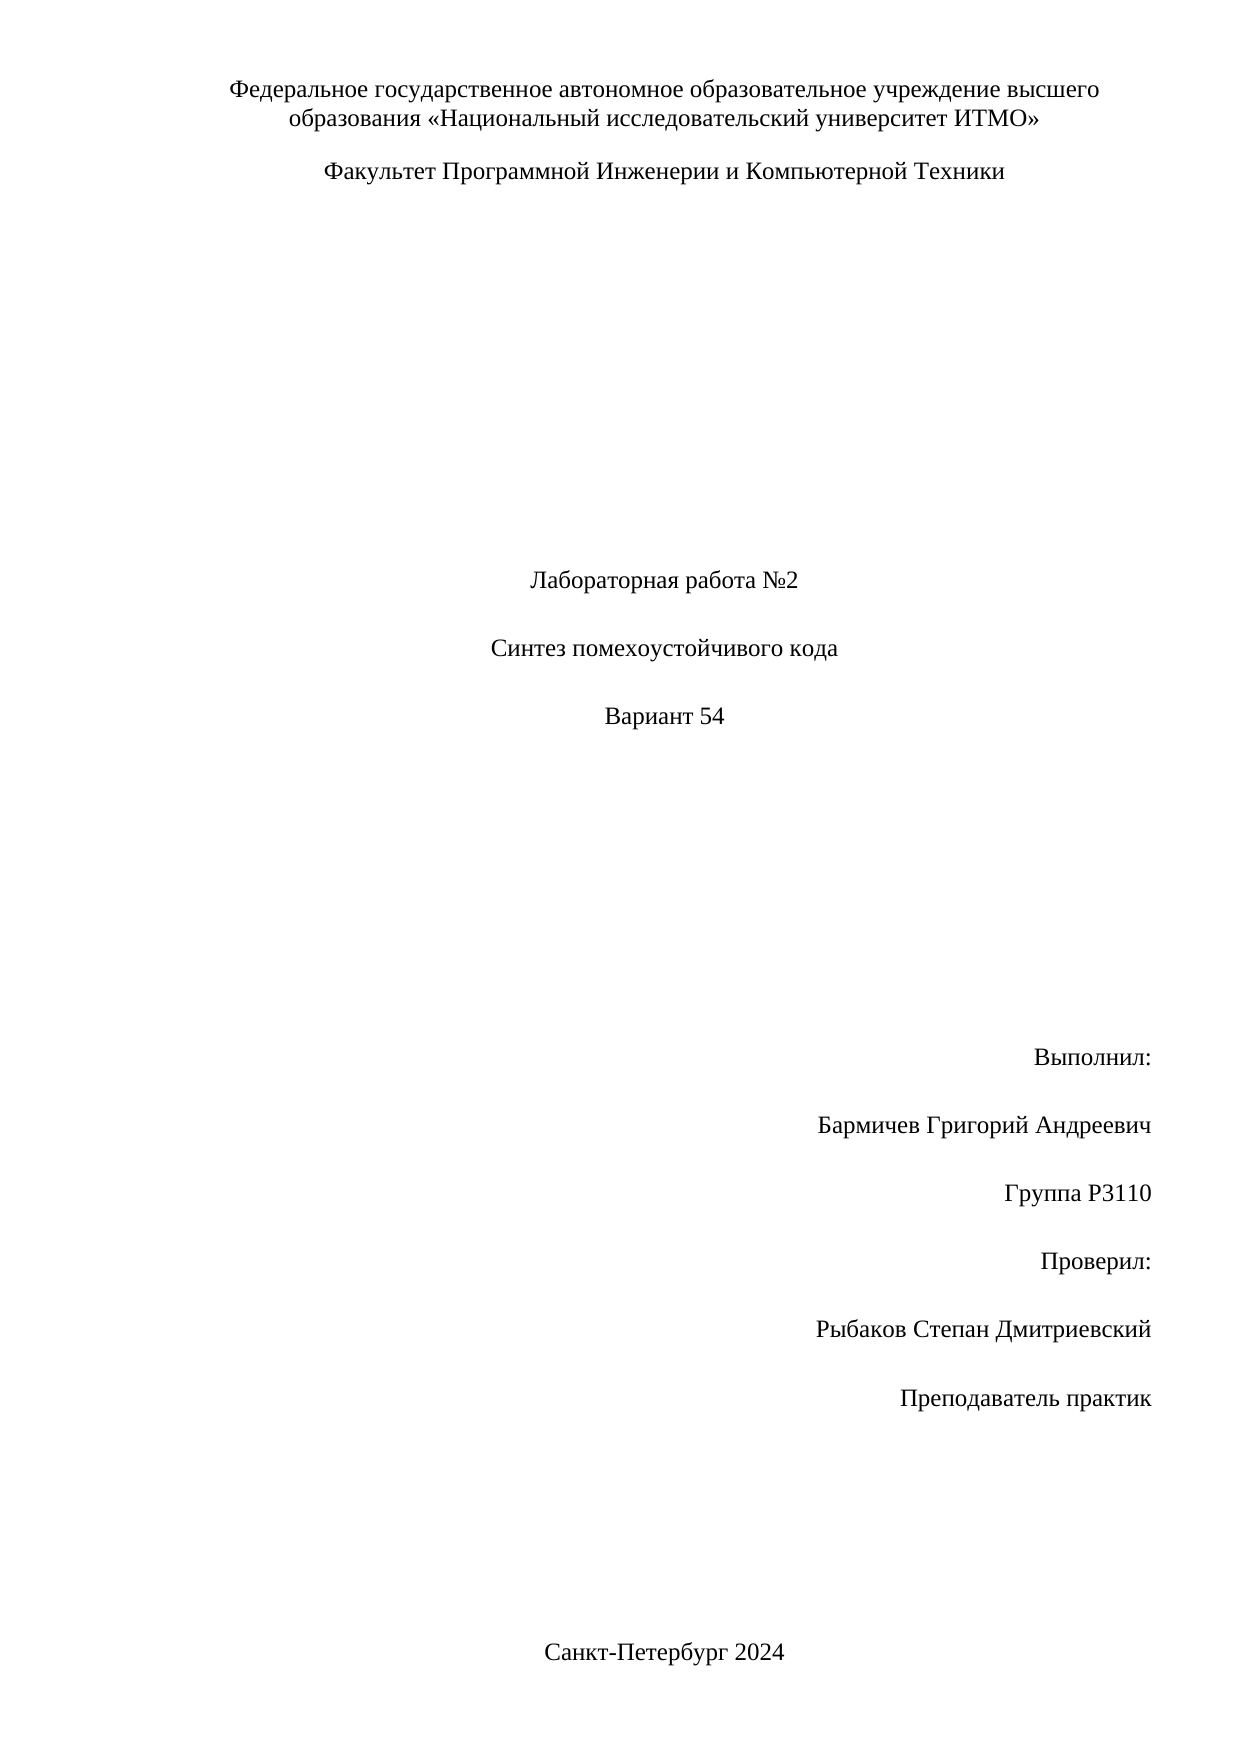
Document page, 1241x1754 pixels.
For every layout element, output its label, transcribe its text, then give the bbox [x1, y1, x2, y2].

text Вариант 54 [177, 701, 1152, 730]
text Рыбаков Степан Дмитриевский [177, 1314, 1152, 1343]
text Синтез помехоустойчивого кода [177, 633, 1152, 662]
text Проверил: [177, 1246, 1152, 1275]
text Факультет Программной Инженерии и Компьютерной Техники [177, 156, 1152, 185]
text Группа P3110 [177, 1178, 1152, 1207]
text Преподаватель практик [177, 1383, 1152, 1411]
text Лабораторная работа №2 [177, 565, 1152, 594]
text Бармичев Григорий Андреевич [177, 1110, 1152, 1139]
text Выполнил: [177, 1042, 1152, 1071]
